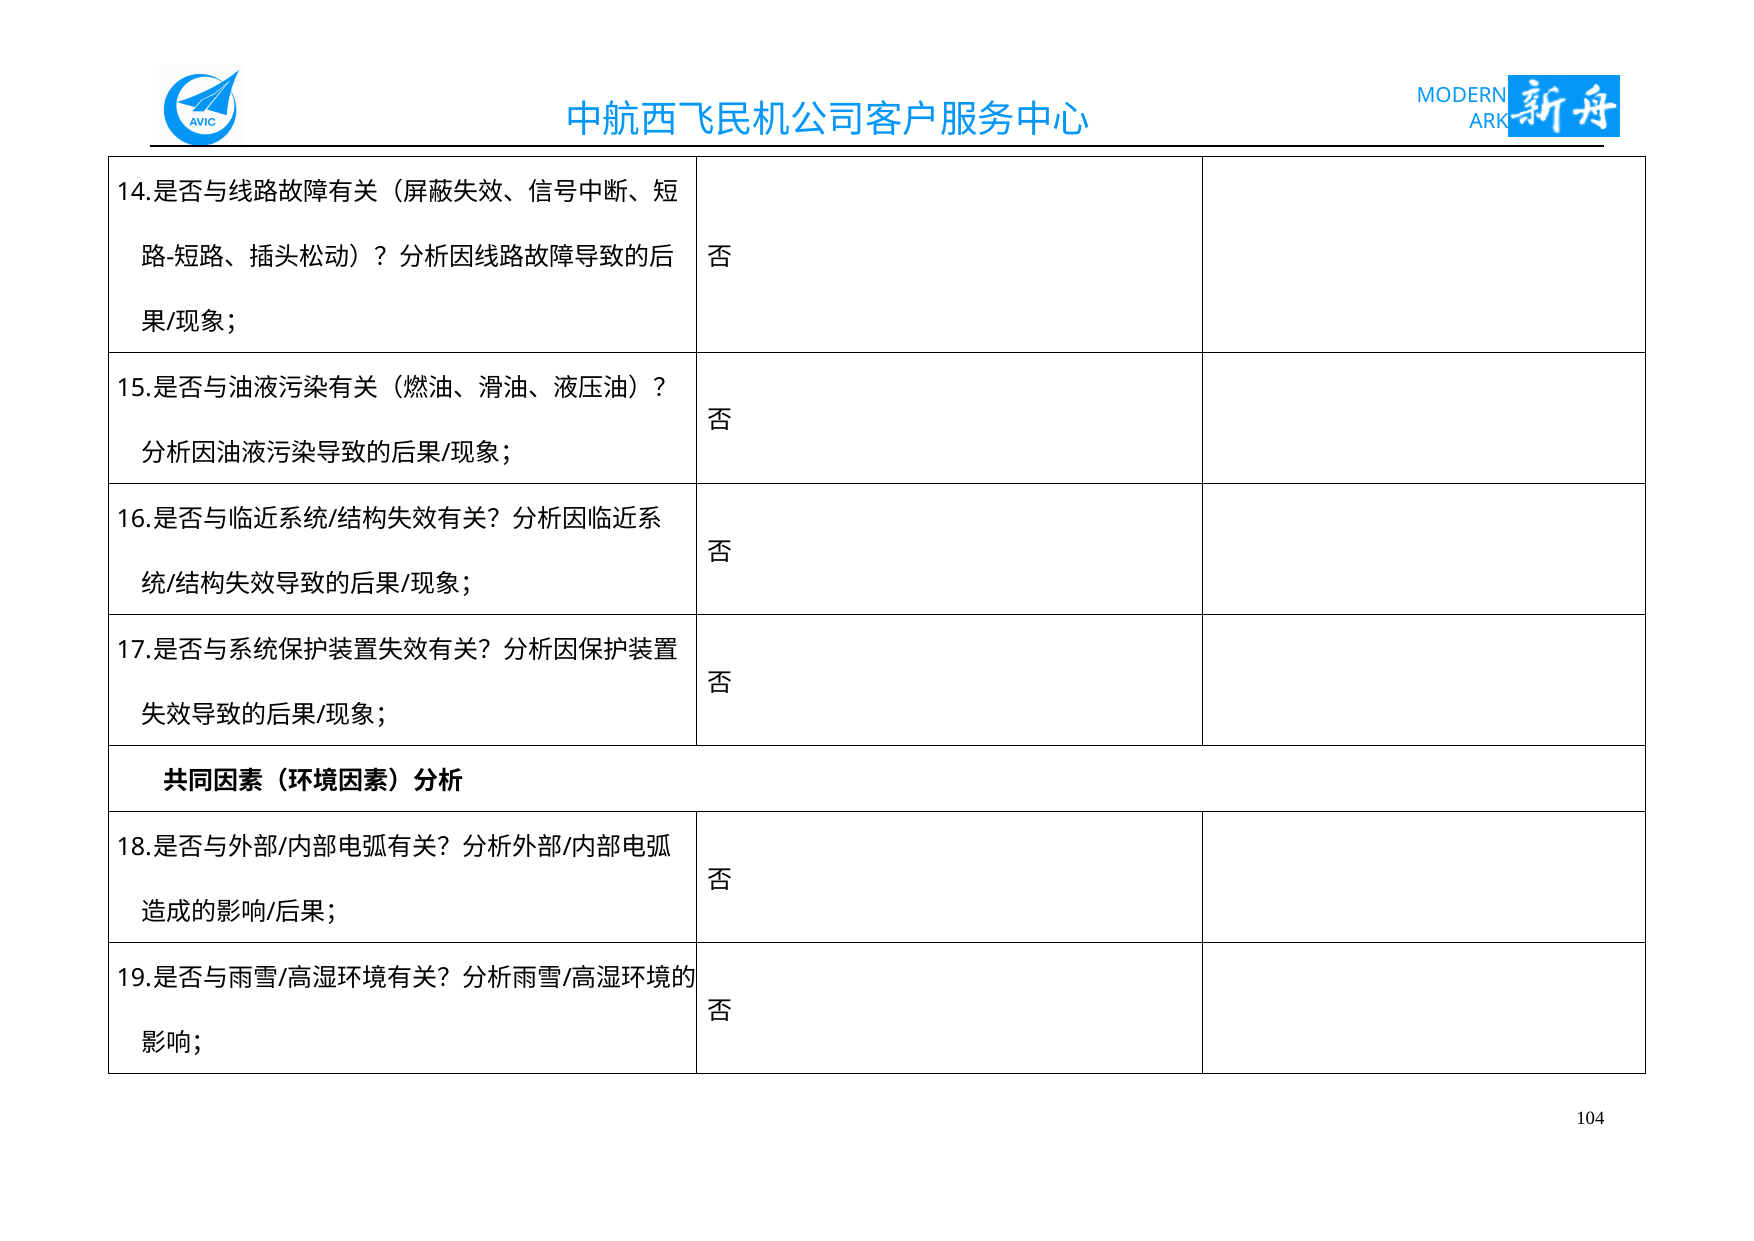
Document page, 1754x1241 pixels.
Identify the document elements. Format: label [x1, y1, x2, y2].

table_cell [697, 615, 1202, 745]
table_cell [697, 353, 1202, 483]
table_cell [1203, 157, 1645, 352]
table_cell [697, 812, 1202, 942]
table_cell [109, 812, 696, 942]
picture [158, 64, 247, 145]
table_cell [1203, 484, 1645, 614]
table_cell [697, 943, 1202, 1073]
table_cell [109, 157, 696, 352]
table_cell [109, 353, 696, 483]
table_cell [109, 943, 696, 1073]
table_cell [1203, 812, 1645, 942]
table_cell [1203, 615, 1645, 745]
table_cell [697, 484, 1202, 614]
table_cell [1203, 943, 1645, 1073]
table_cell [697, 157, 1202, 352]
picture [158, 147, 247, 151]
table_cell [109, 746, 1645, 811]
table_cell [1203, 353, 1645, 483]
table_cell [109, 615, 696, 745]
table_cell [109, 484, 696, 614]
picture [1508, 75, 1620, 137]
